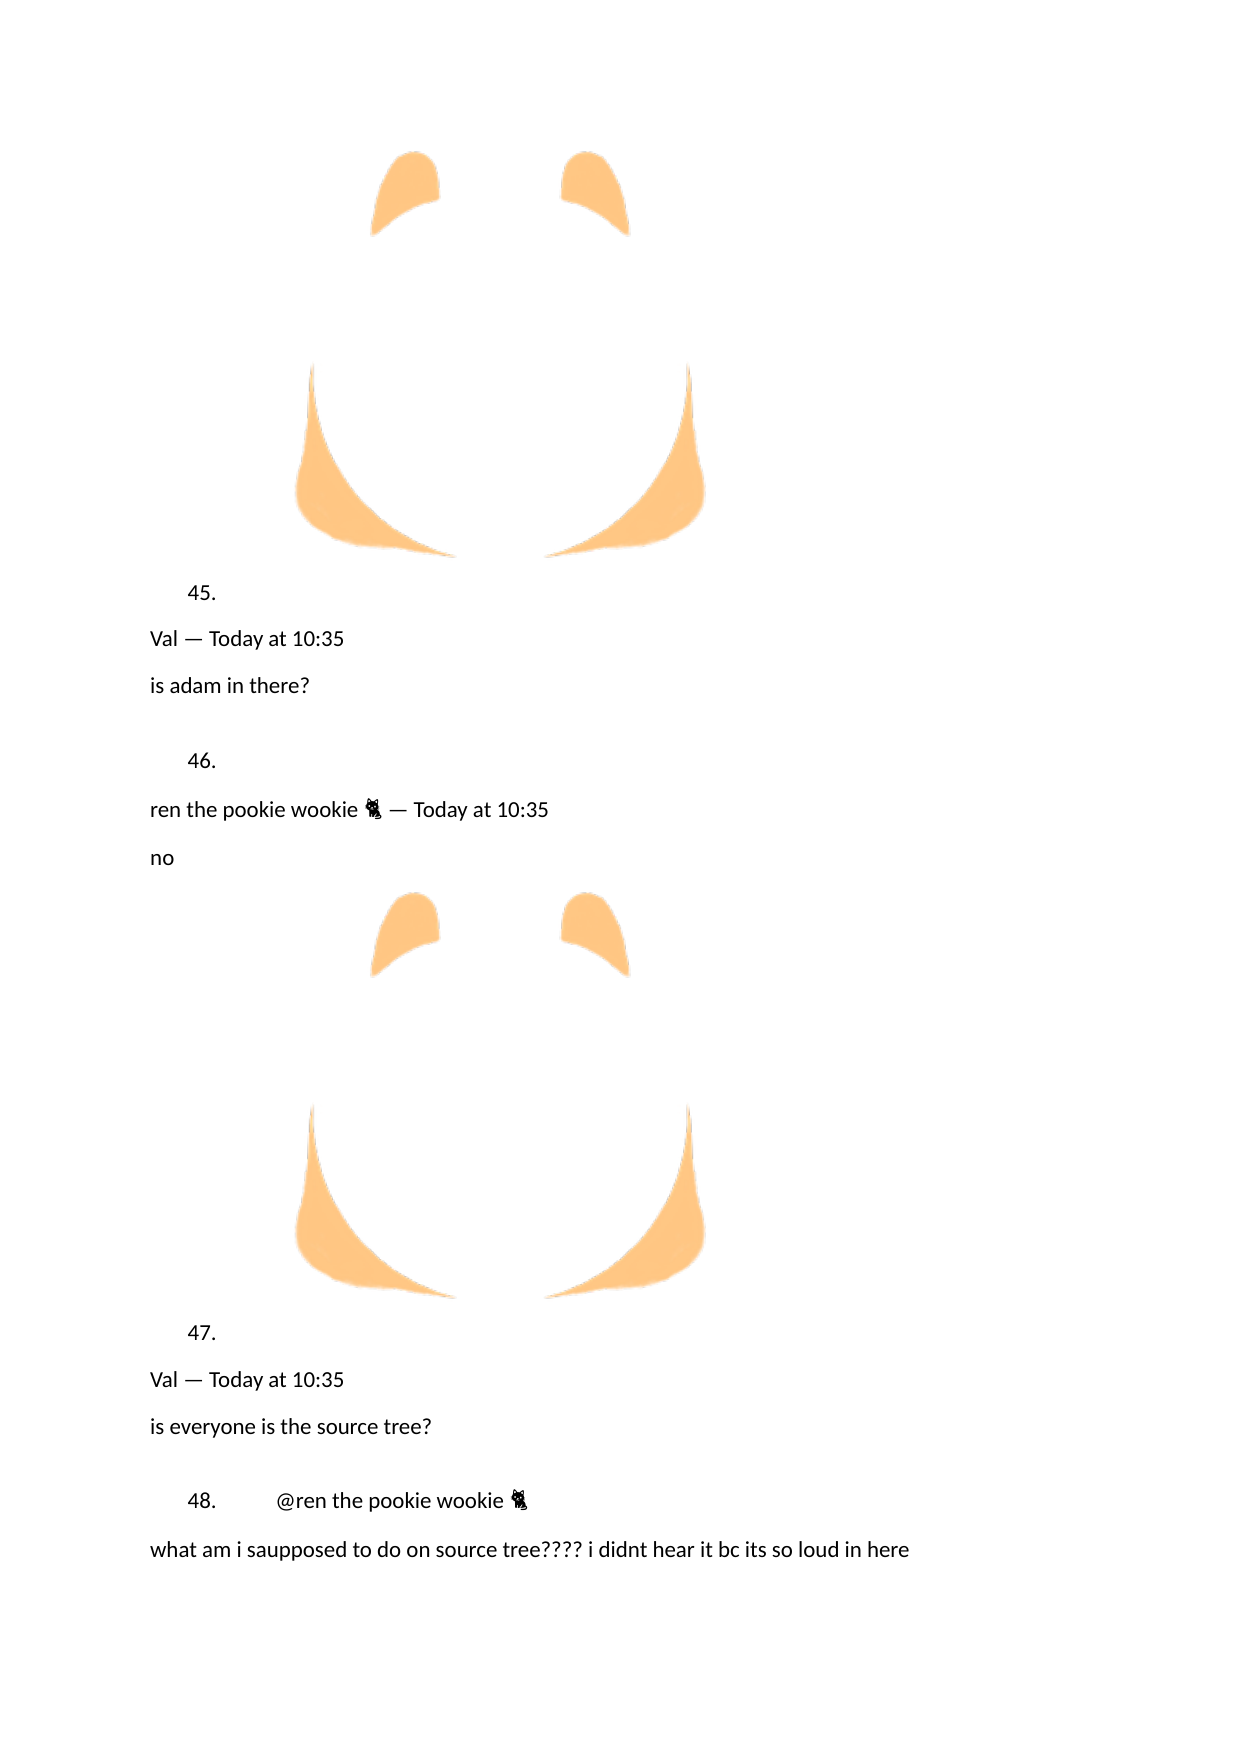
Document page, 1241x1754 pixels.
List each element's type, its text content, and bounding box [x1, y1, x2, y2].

text no [150, 843, 1090, 871]
text what am i saupposed to do on source tree???? i didnt hear it bc its so loud in here [150, 1535, 1090, 1563]
picture [275, 150, 725, 600]
text is adam in there? [150, 671, 1090, 699]
picture [275, 890, 725, 1341]
list @ren the pookie wookie 🐈 [187, 1459, 1090, 1516]
text is everyone is the source tree? [150, 1412, 1090, 1440]
text ren the pookie wookie 🐈 — Today at 10:35 [150, 793, 1090, 824]
text Val — Today at 10:35 [150, 1365, 1090, 1393]
text Val — Today at 10:35 [150, 624, 1090, 653]
